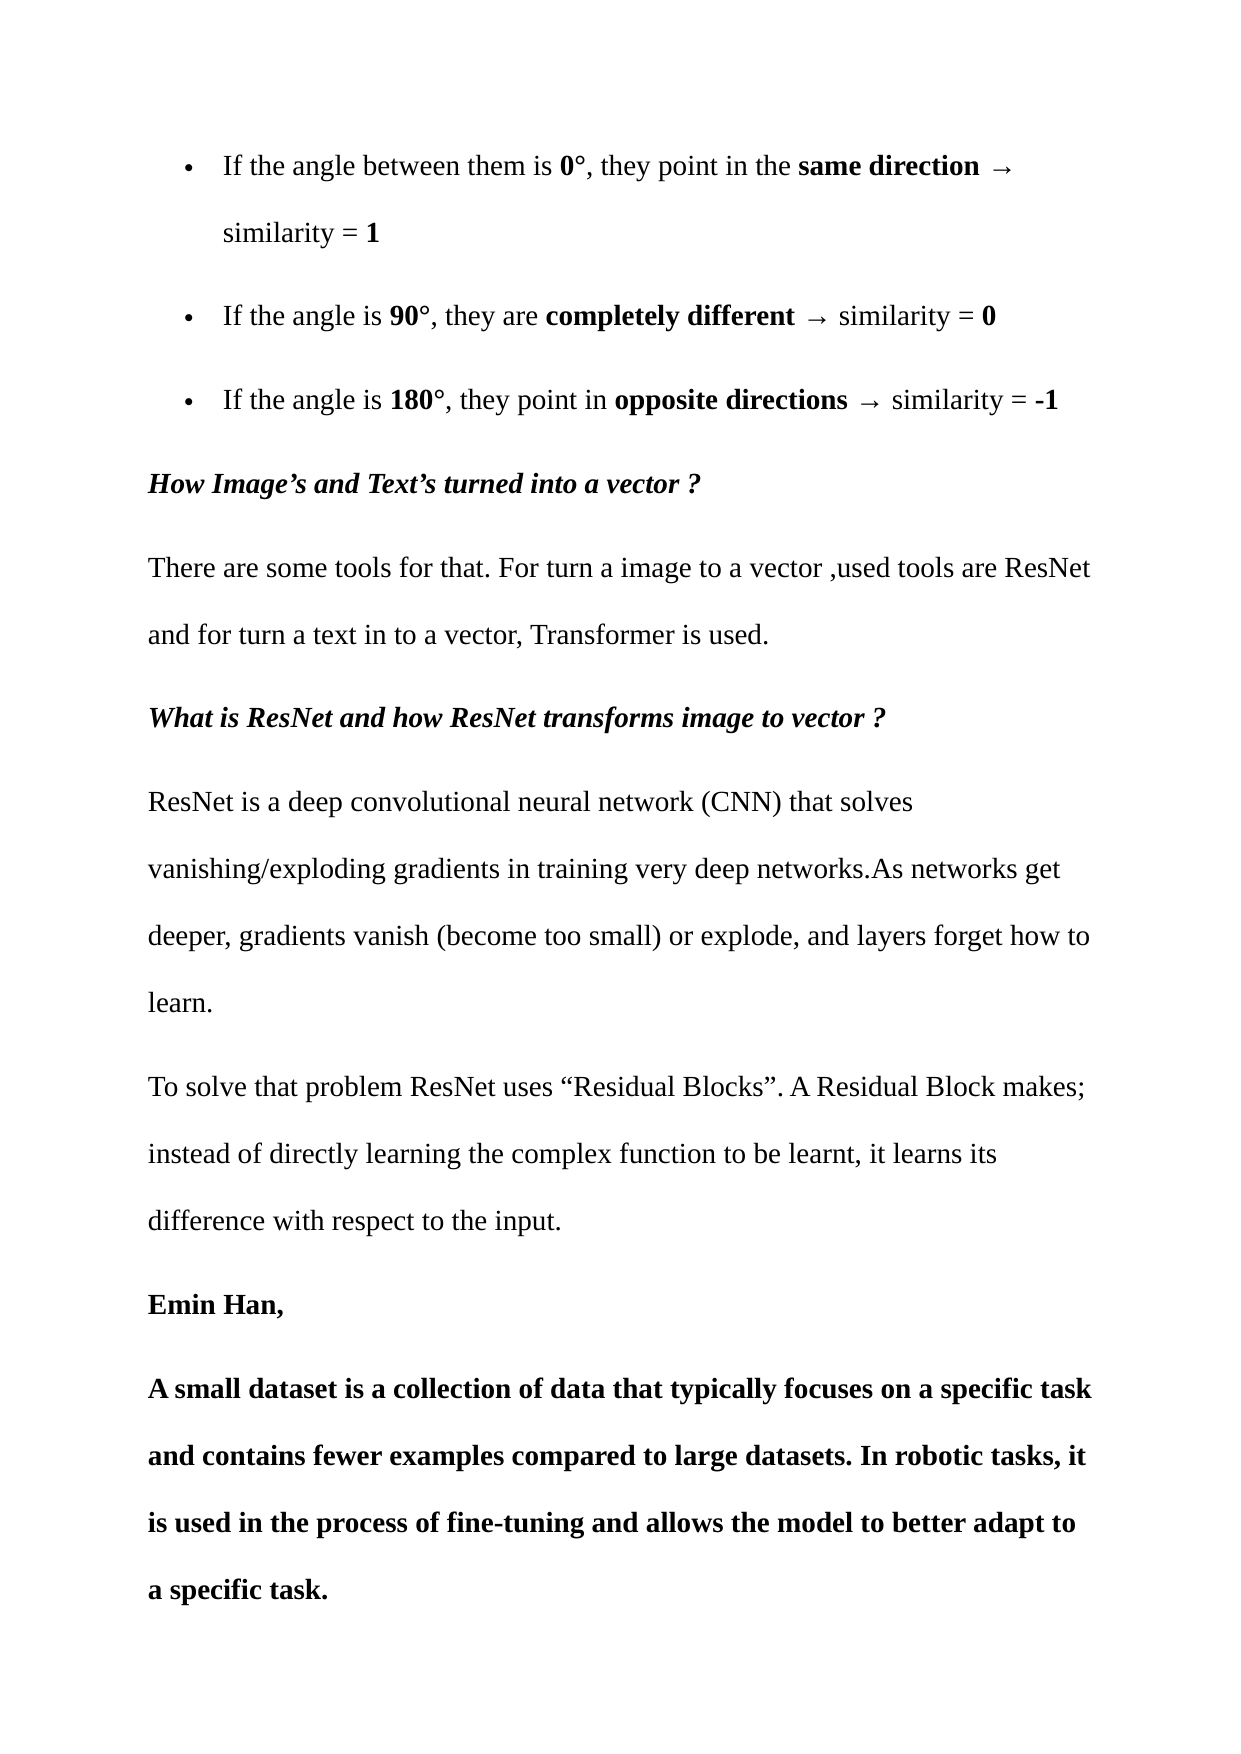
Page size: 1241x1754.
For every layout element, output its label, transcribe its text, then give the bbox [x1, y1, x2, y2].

text A small dataset is a collection of data that typically focuses on a specific task and contains fewer examples compared to large datasets. In robotic tasks, it is used in the process of fine-tuning and allows the model to better adapt to a specific task. [148, 1371, 1093, 1606]
list If the angle between them is 0°, they point in the same direction → similarity = 1 [185, 148, 1093, 248]
list If the angle is 180°, they point in opposite directions → similarity = -1 [185, 382, 1093, 416]
text What is ResNet and how ResNet transforms image to vector ? [148, 701, 1093, 734]
text How Image’s and Text’s turned into a vector ? [148, 466, 1093, 499]
list If the angle is 90°, they are completely different → similarity = 0 [185, 298, 1093, 332]
text To solve that problem ResNet uses “Residual Blocks”. A Residual Block makes; instead of directly learning the complex function to be learnt, it learns its difference with respect to the input. [148, 1069, 1093, 1237]
text Emin Han, [148, 1287, 1093, 1321]
text ResNet is a deep convolutional neural network (CNN) that solves vanishing/exploding gradients in training very deep networks.As networks get deeper, gradients vanish (become too small) or explode, and layers forget how to learn. [148, 784, 1093, 1019]
text There are some tools for that. For turn a image to a vector ,used tools are ResNet and for turn a text in to a vector, Transformer is used. [148, 550, 1093, 650]
